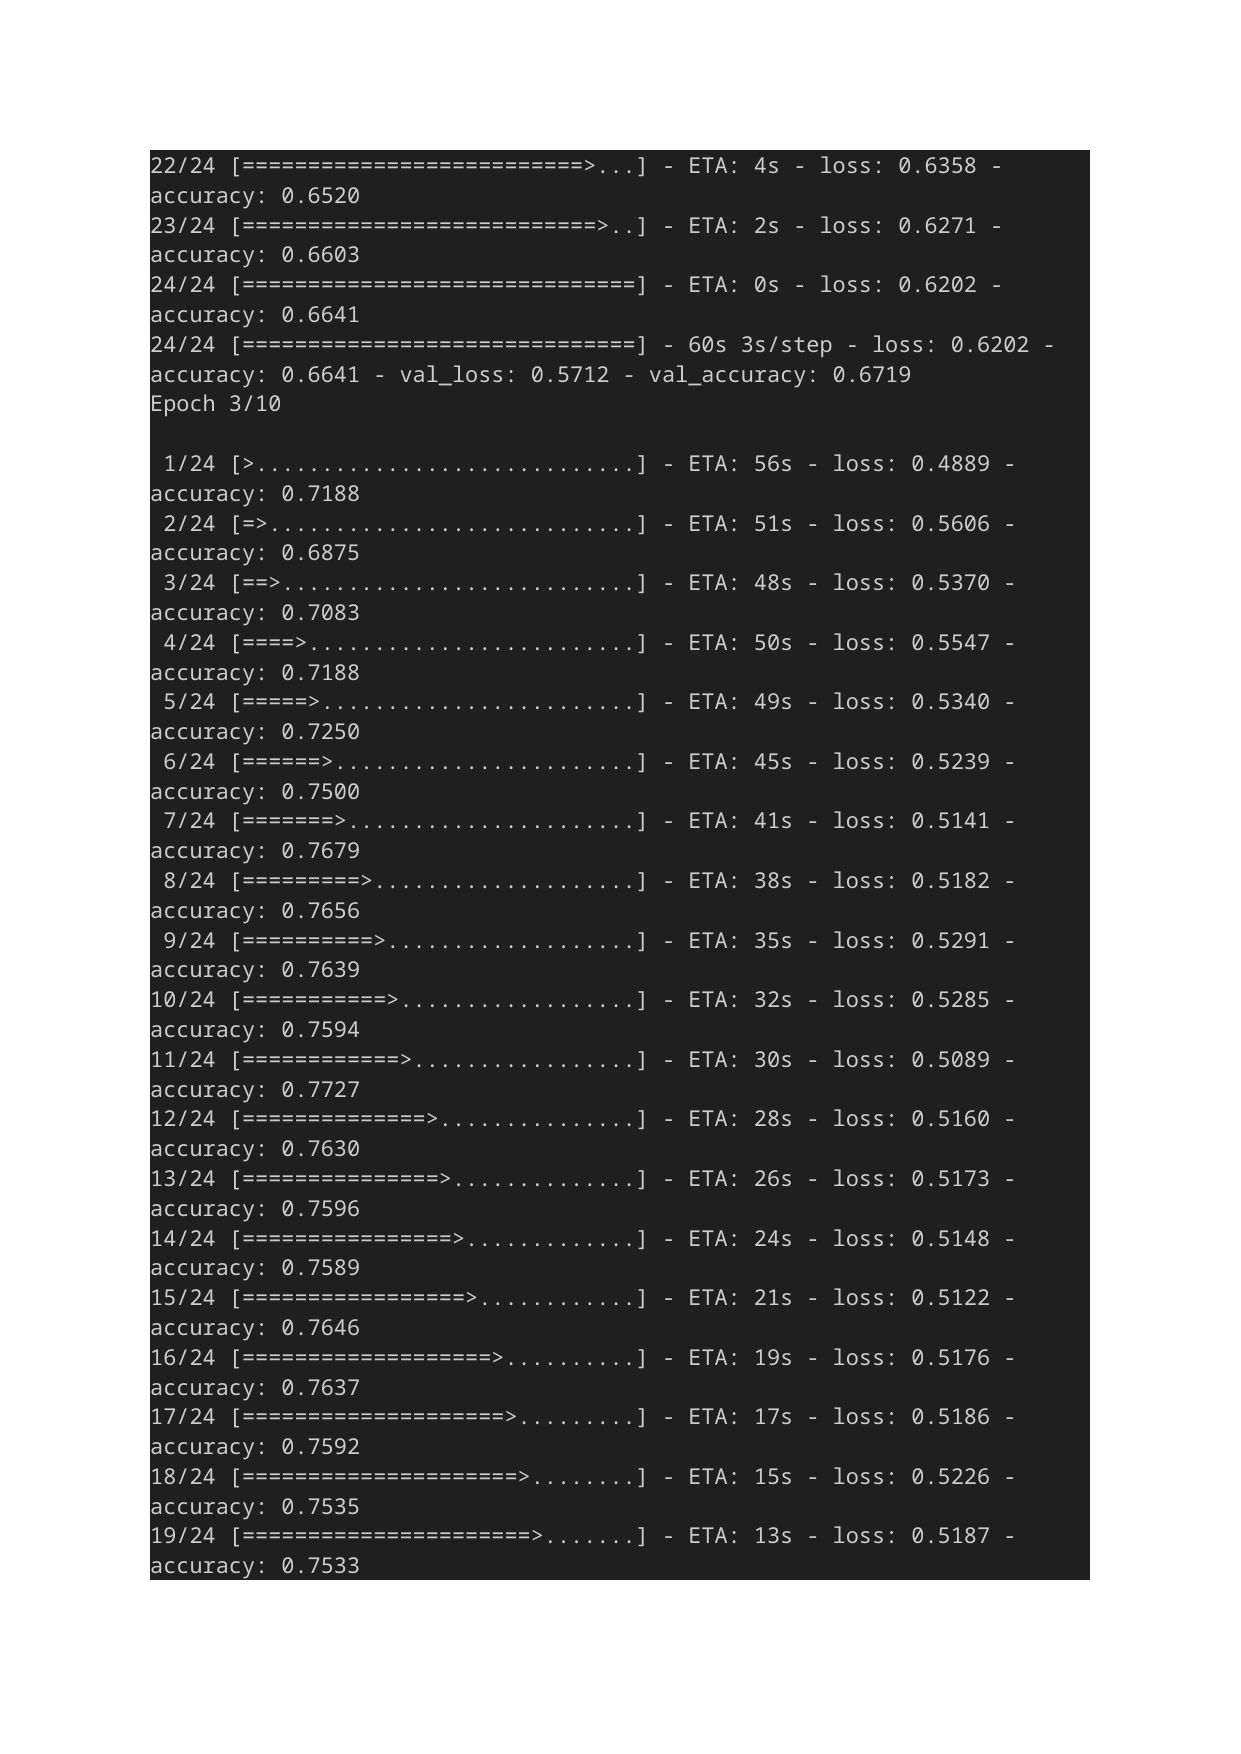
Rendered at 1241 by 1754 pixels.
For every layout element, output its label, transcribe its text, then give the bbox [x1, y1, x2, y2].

text 23/24 [===========================>..] - ETA: 2s - loss: 0.6271 - accuracy: 0.6603 [150, 209, 1090, 269]
text Epoch 3/10 [150, 388, 1090, 418]
text 5/24 [=====>........................] - ETA: 49s - loss: 0.5340 - accuracy: 0.7250 [150, 686, 1090, 746]
text 19/24 [======================>.......] - ETA: 13s - loss: 0.5187 - accuracy: 0.7533 [150, 1520, 1090, 1580]
text 15/24 [=================>............] - ETA: 21s - loss: 0.5122 - accuracy: 0.7646 [150, 1282, 1090, 1342]
text 18/24 [=====================>........] - ETA: 15s - loss: 0.5226 - accuracy: 0.7535 [150, 1461, 1090, 1520]
text 13/24 [===============>..............] - ETA: 26s - loss: 0.5173 - accuracy: 0.7596 [150, 1163, 1090, 1222]
text 7/24 [=======>......................] - ETA: 41s - loss: 0.5141 - accuracy: 0.7679 [150, 805, 1090, 865]
text 24/24 [==============================] - ETA: 0s - loss: 0.6202 - accuracy: 0.6641 [150, 269, 1090, 329]
text 22/24 [==========================>...] - ETA: 4s - loss: 0.6358 - accuracy: 0.6520 [150, 150, 1090, 209]
text 9/24 [==========>...................] - ETA: 35s - loss: 0.5291 - accuracy: 0.7639 [150, 924, 1090, 984]
text 24/24 [==============================] - 60s 3s/step - loss: 0.6202 - accuracy: 0.6641 - val_loss: 0.5712 - val_accuracy: 0.6719 [150, 329, 1090, 388]
text 2/24 [=>............................] - ETA: 51s - loss: 0.5606 - accuracy: 0.6875 [150, 507, 1090, 567]
text 11/24 [============>.................] - ETA: 30s - loss: 0.5089 - accuracy: 0.7727 [150, 1044, 1090, 1103]
text 1/24 [>.............................] - ETA: 56s - loss: 0.4889 - accuracy: 0.7188 [150, 448, 1090, 507]
text 14/24 [================>.............] - ETA: 24s - loss: 0.5148 - accuracy: 0.7589 [150, 1222, 1090, 1282]
text 4/24 [====>.........................] - ETA: 50s - loss: 0.5547 - accuracy: 0.7188 [150, 627, 1090, 686]
text 12/24 [==============>...............] - ETA: 28s - loss: 0.5160 - accuracy: 0.7630 [150, 1103, 1090, 1163]
text 8/24 [=========>....................] - ETA: 38s - loss: 0.5182 - accuracy: 0.7656 [150, 865, 1090, 924]
text 3/24 [==>...........................] - ETA: 48s - loss: 0.5370 - accuracy: 0.7083 [150, 567, 1090, 627]
text 16/24 [===================>..........] - ETA: 19s - loss: 0.5176 - accuracy: 0.7637 [150, 1342, 1090, 1401]
text 6/24 [======>.......................] - ETA: 45s - loss: 0.5239 - accuracy: 0.7500 [150, 746, 1090, 805]
text 17/24 [====================>.........] - ETA: 17s - loss: 0.5186 - accuracy: 0.7592 [150, 1401, 1090, 1461]
text 10/24 [===========>..................] - ETA: 32s - loss: 0.5285 - accuracy: 0.7594 [150, 984, 1090, 1044]
